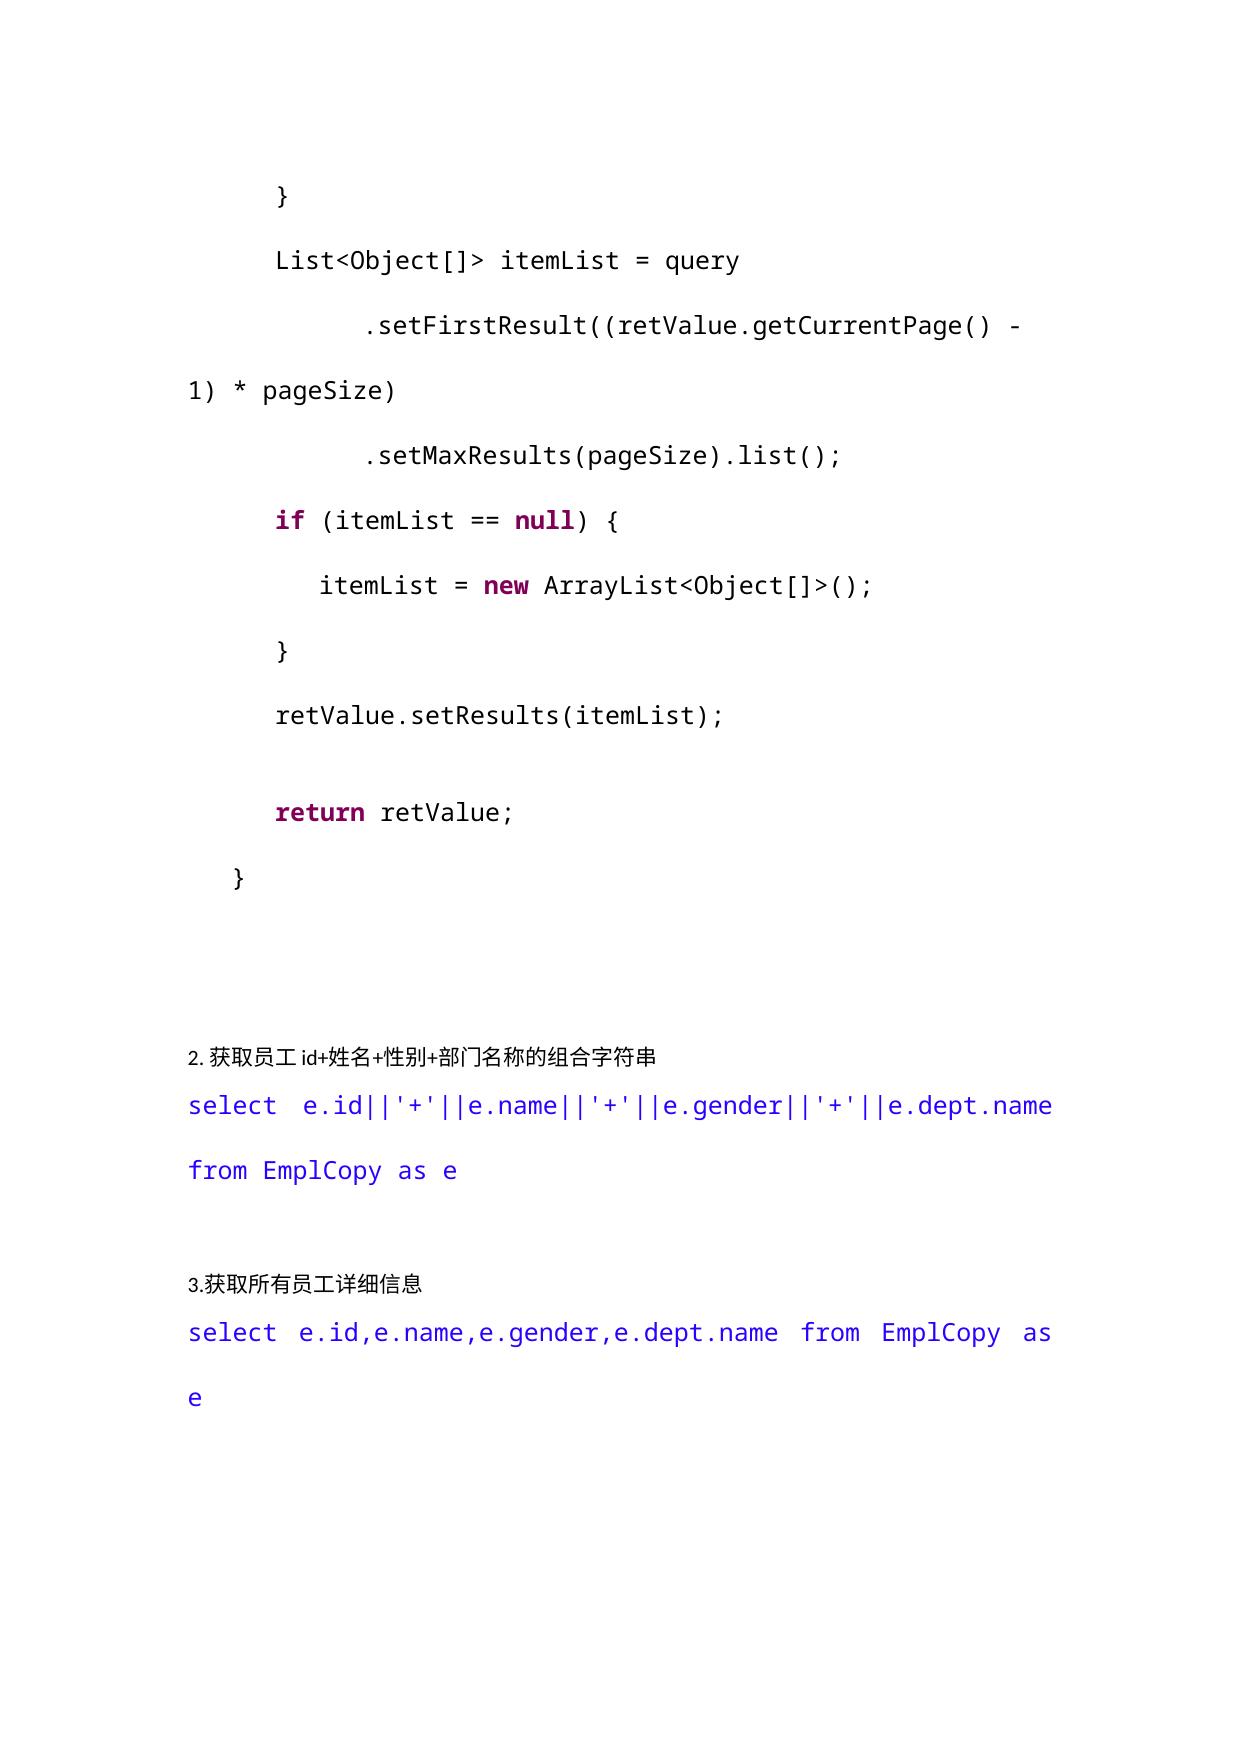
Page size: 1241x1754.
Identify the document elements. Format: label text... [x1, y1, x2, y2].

text select e.id,e.name,e.gender,e.dept.name from EmplCopy as e [187, 1299, 1053, 1429]
text List<Object[]> itemList = query [187, 227, 1053, 292]
text select e.id||'+'||e.name||'+'||e.gender||'+'||e.dept.name from EmplCopy as e [187, 1072, 1053, 1202]
text if (itemList == null) { [187, 487, 1053, 552]
text } [187, 844, 1053, 909]
text retValue.setResults(itemList); [187, 682, 1053, 747]
text } [187, 617, 1053, 682]
text return retValue; [187, 779, 1053, 844]
text .setMaxResults(pageSize).list(); [187, 422, 1053, 487]
text } [187, 162, 1053, 227]
text itemList = new ArrayList<Object[]>(); [187, 552, 1053, 617]
text 3.获取所有员工详细信息 [187, 1267, 1053, 1299]
text 2. 获取员工id+姓名+性别+部门名称的组合字符串 [187, 1039, 1053, 1072]
text .setFirstResult((retValue.getCurrentPage() - 1) * pageSize) [187, 292, 1053, 422]
